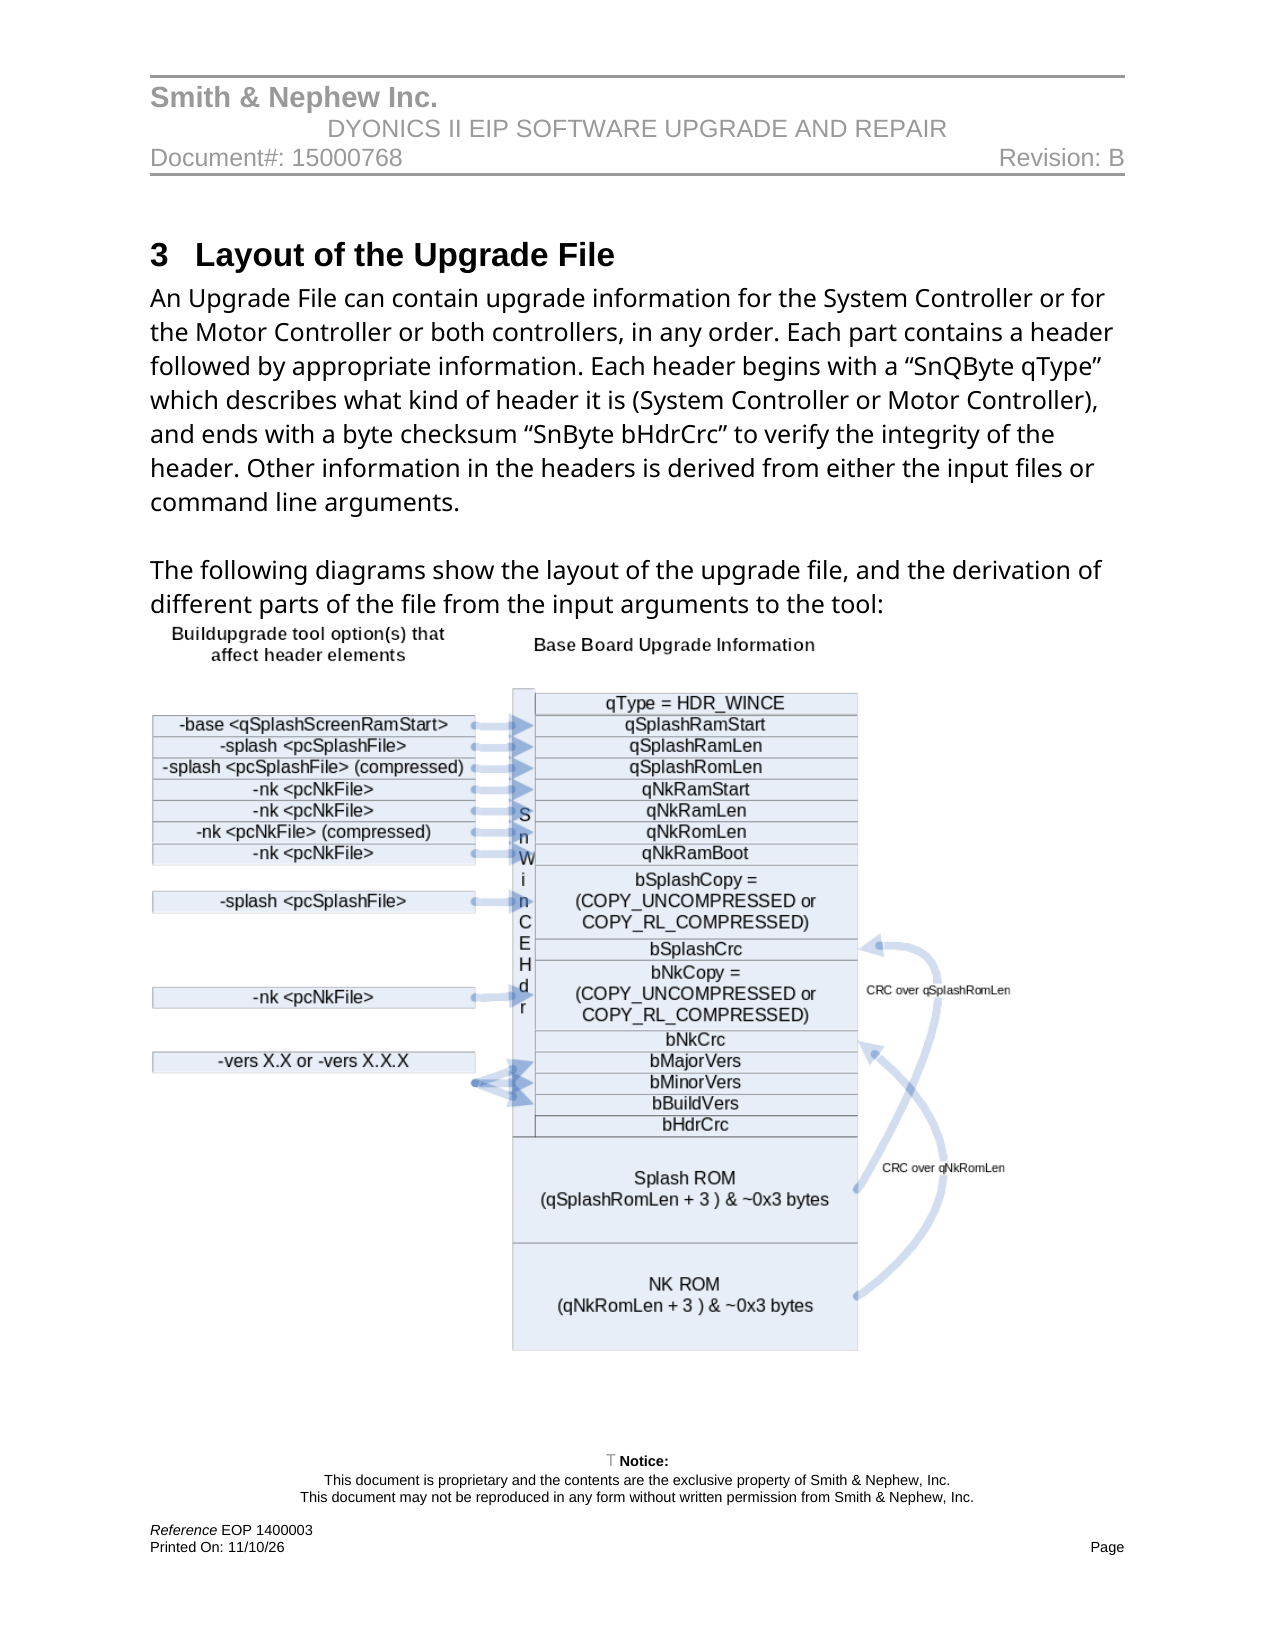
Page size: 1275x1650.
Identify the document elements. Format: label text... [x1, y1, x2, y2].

subtitle Layout of the Upgrade File [150, 236, 1125, 274]
text An Upgrade File can contain upgrade information for the System Controller or for the Motor Controller or both controllers, in any order. Each part contains a header followed by appropriate information. Each header begins with a “SnQByte qType” which describes what kind of header it is (System Controller or Motor Controller), and ends with a byte checksum “SnByte bHdrCrc” to verify the integrity of the header. Other information in the headers is derived from either the input files or command line arguments. [150, 280, 1125, 519]
text The following diagrams show the layout of the upgrade file, and the derivation of different parts of the file from the input arguments to the tool: [150, 553, 1125, 621]
